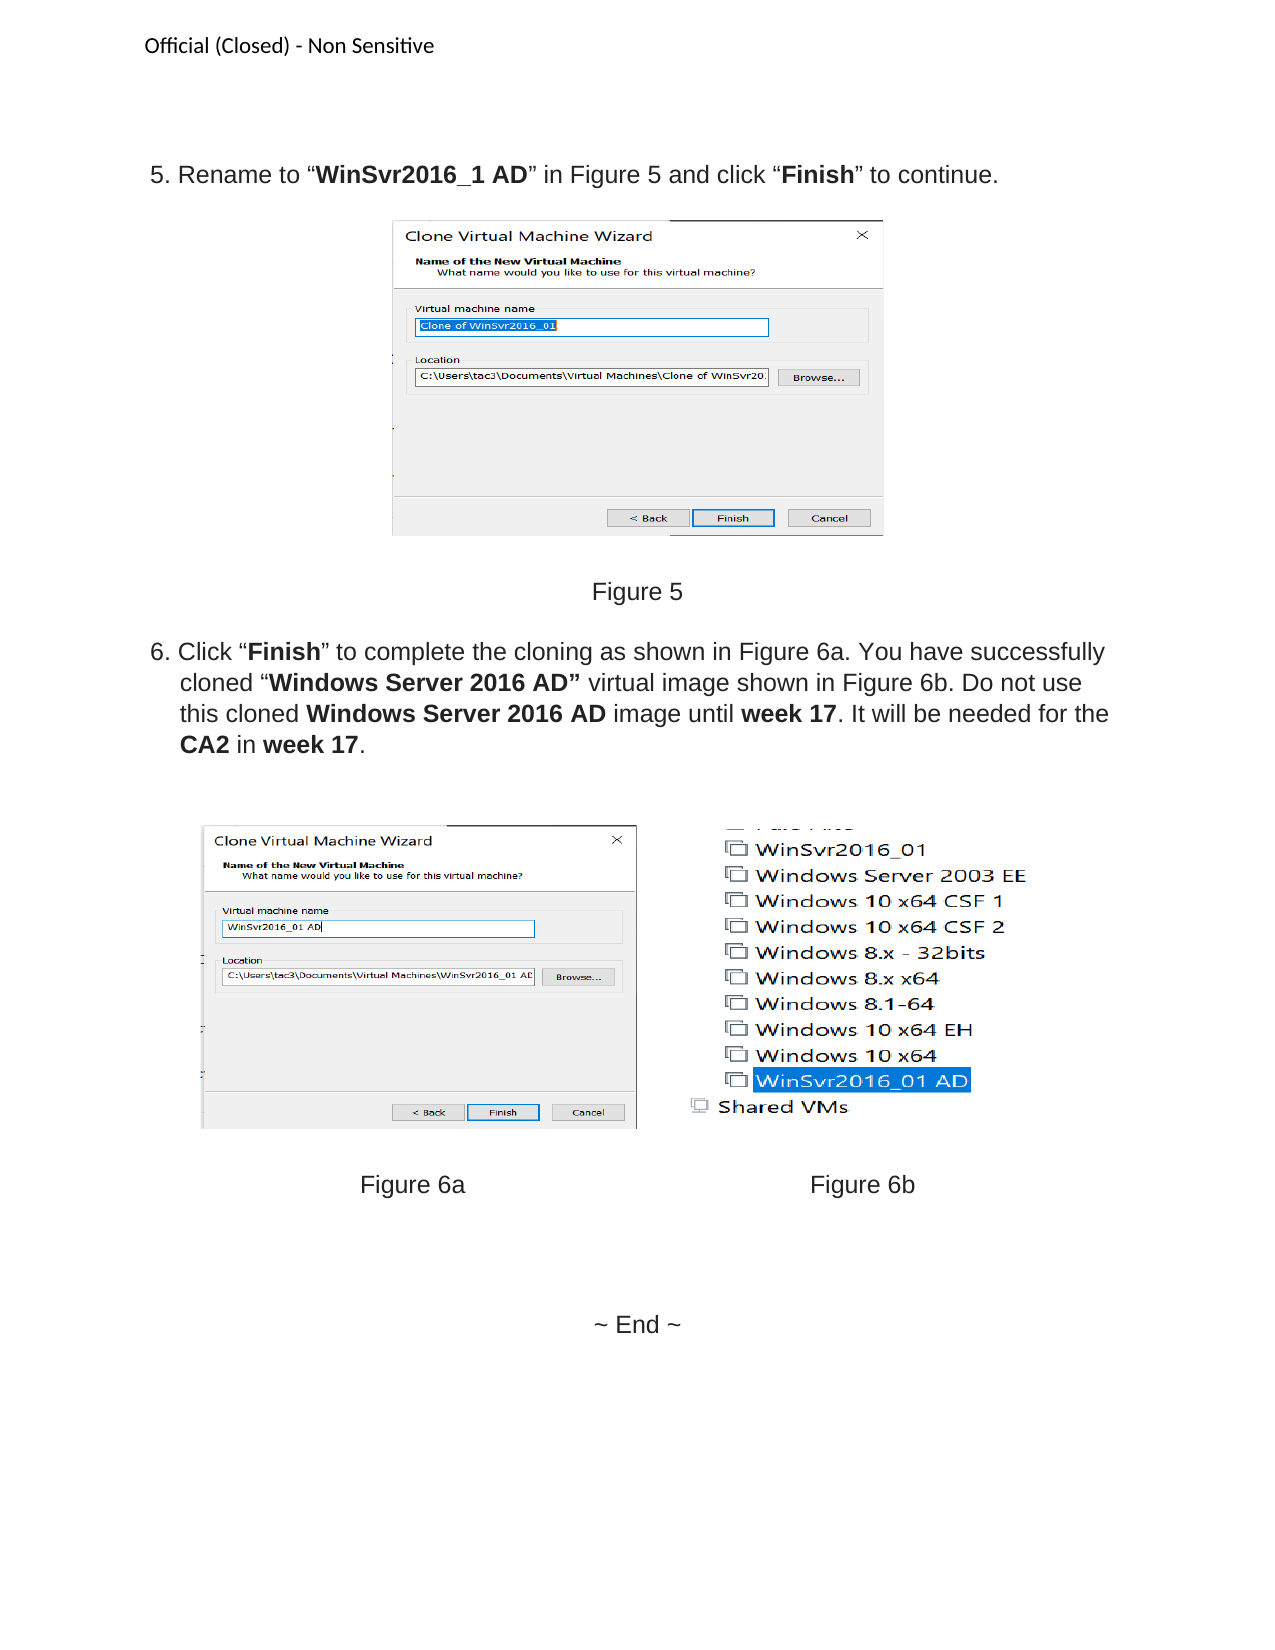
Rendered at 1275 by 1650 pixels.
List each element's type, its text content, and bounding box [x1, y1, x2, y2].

text Figure 5 [150, 567, 1125, 605]
text 6. Click “Finish” to complete the cloning as shown in Figure 6a. You have successfully cloned “Windows Server 2016 AD” virtual image shown in Figure 6b. Do not use this cloned Windows Server 2016 AD image until week 17. It will be needed for the CA2 in week 17. [150, 637, 1125, 758]
text Figure 6a Figure 6b [150, 1160, 1125, 1199]
text ~ End ~ [150, 1300, 1125, 1339]
picture [200, 825, 637, 1129]
picture [392, 220, 884, 536]
text 5. Rename to “WinSvr2016_1 AD” in Figure 5 and click “Finish” to continue. [150, 150, 1125, 189]
picture [650, 829, 1075, 1129]
